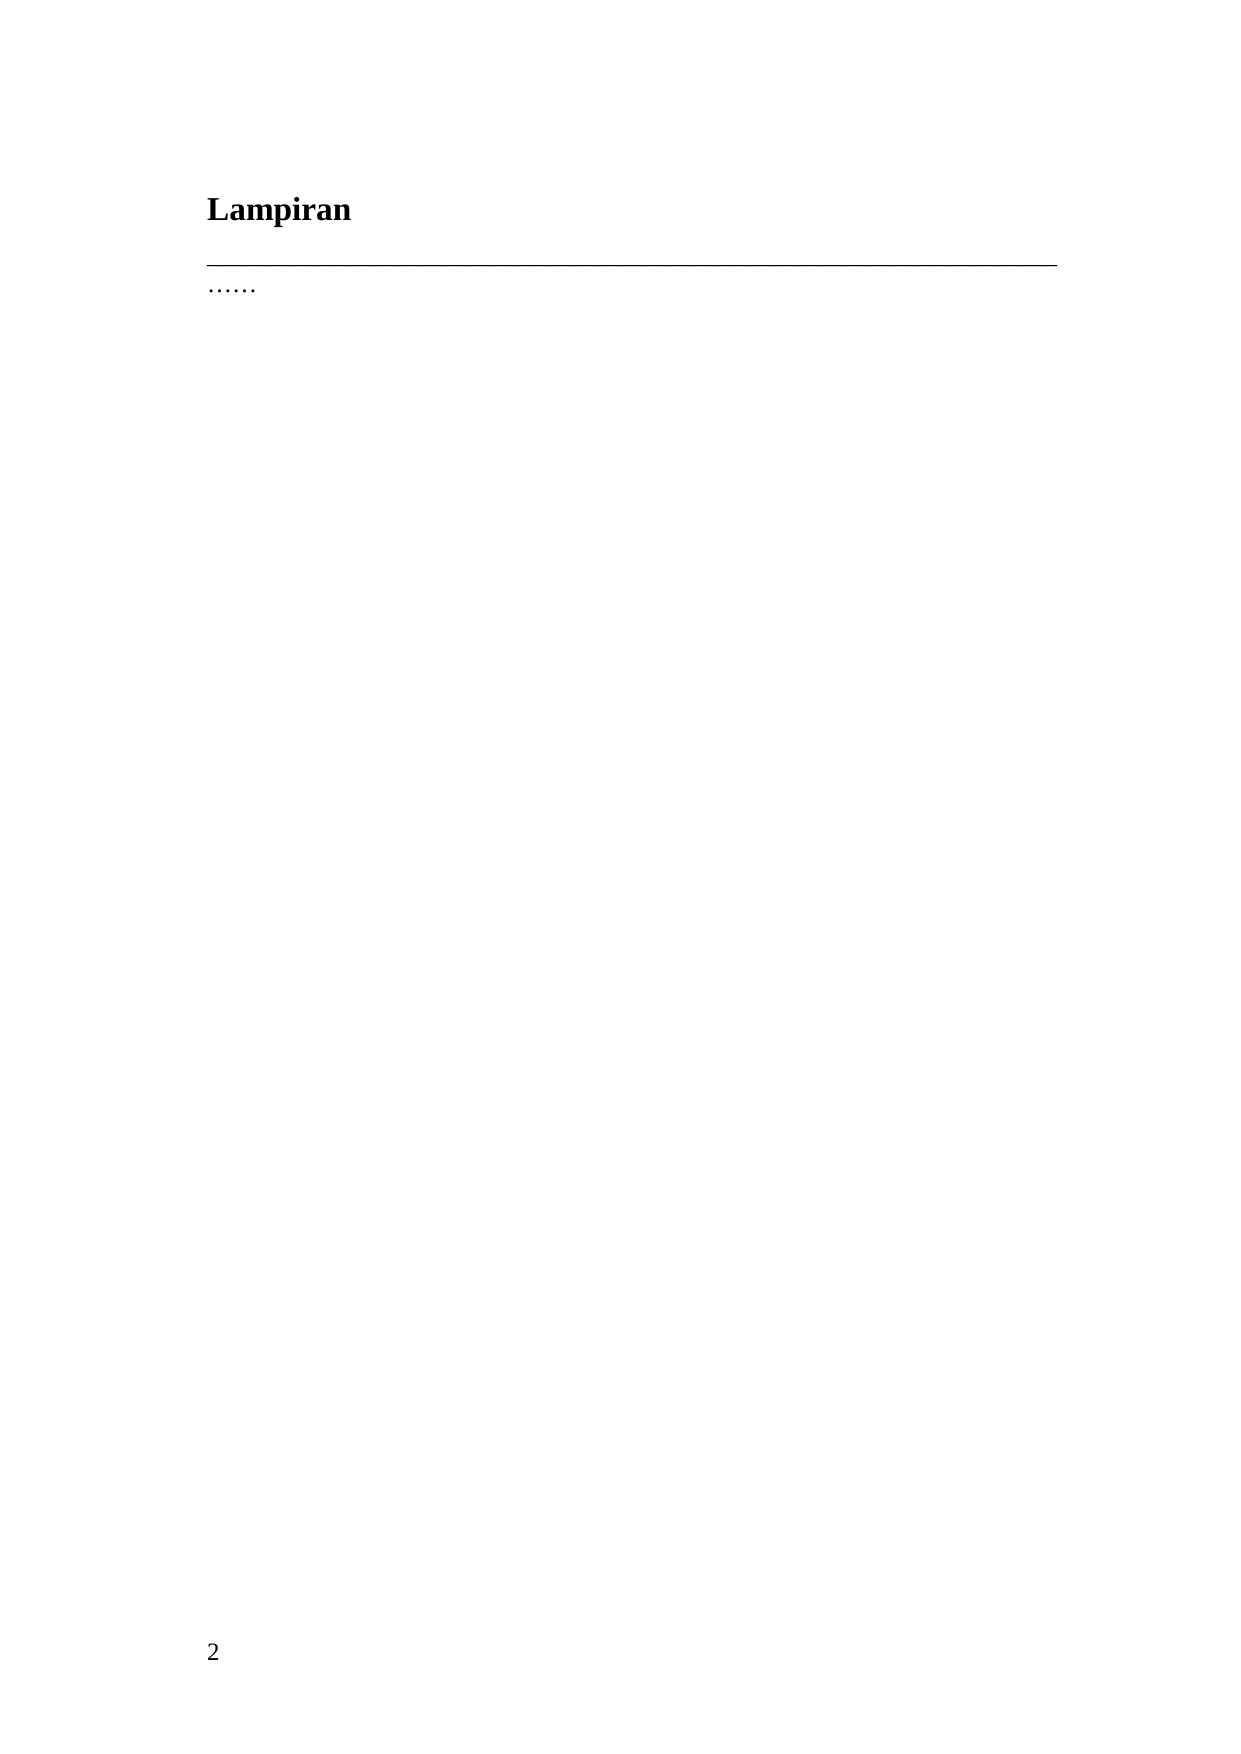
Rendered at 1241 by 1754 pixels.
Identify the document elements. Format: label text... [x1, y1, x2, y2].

text ____________________________________________________________________ …… [207, 241, 1063, 298]
subtitle Lampiran [207, 190, 1063, 228]
